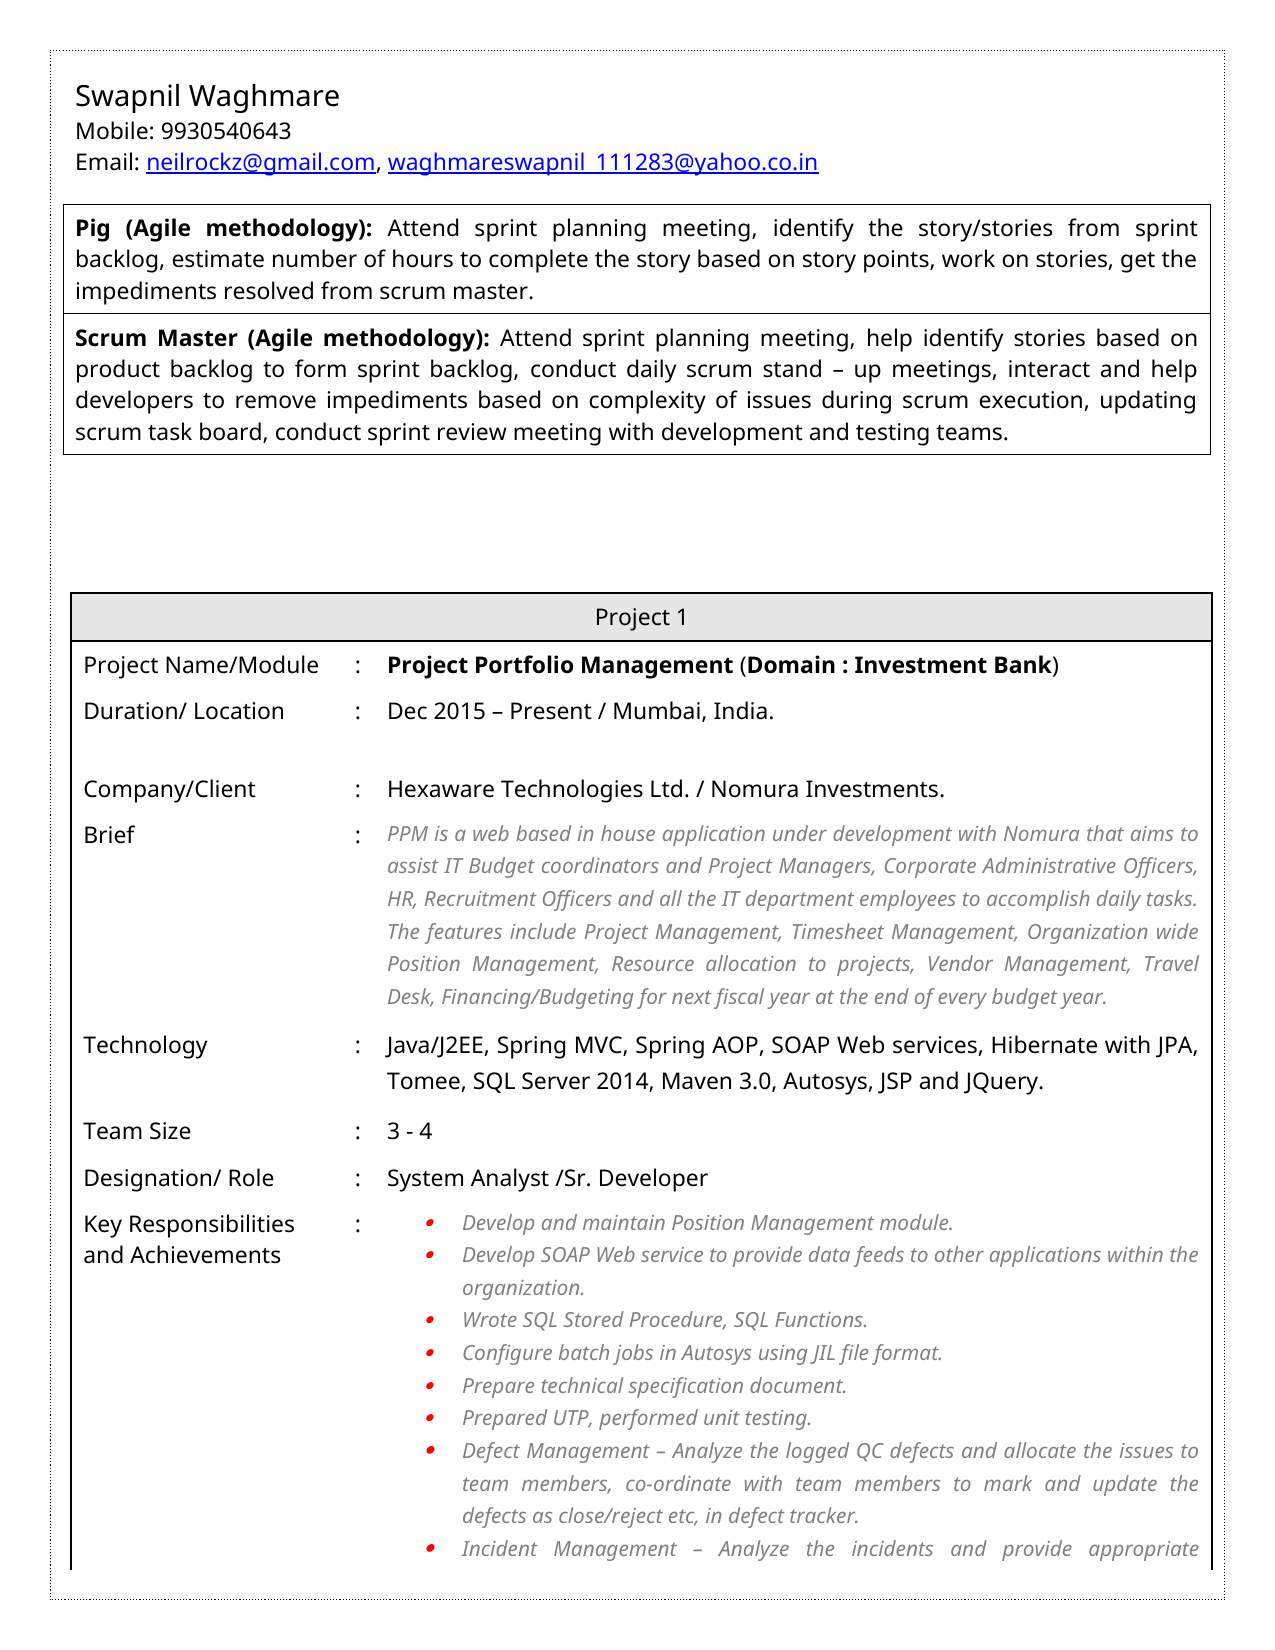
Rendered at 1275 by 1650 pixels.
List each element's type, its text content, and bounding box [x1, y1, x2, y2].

table_cell Duration/ Location [72, 688, 342, 765]
table_cell PPM is a web based in house application under development with Nomura that aims to assist IT Budget coordinators and Project Managers, Corporate Administrative Officers, HR, Recruitment Officers and all the IT department employees to accomplish daily tasks. The features include Project Management, Timesheet Management, Organization wide Position Management, Resource allocation to projects, Vendor Management, Travel Desk, Financing/Budgeting for next fiscal year at the end of every budget year. [375, 811, 1211, 1022]
table_cell Dec 2015 – Present / Mumbai, India. [375, 688, 1211, 765]
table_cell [375, 1200, 1211, 1570]
table_header Project 1 [72, 594, 1211, 640]
table_cell : [343, 642, 375, 688]
table_cell Hexaware Technologies Ltd. / Nomura Investments. [375, 765, 1211, 811]
table_cell : [343, 1200, 375, 1570]
table_cell Designation/ Role [72, 1154, 342, 1200]
table_cell Company/Client [72, 765, 342, 811]
table_cell Team Size [72, 1108, 342, 1154]
table_cell : [343, 1022, 375, 1108]
table_cell Java/J2EE, Spring MVC, Spring AOP, SOAP Web services, Hibernate with JPA, Tomee, SQL Server 2014, Maven 3.0, Autosys, JSP and JQuery. [375, 1022, 1211, 1108]
table_cell System Analyst /Sr. Developer [375, 1154, 1211, 1200]
table_cell Project Name/Module [72, 642, 342, 688]
table_cell 3 - 4 [375, 1108, 1211, 1154]
table_cell Scrum Master (Agile methodology): Attend sprint planning meeting, help identify stories based on product backlog to form sprint backlog, conduct daily scrum stand – up meetings, interact and help developers to remove impediments based on complexity of issues during scrum execution, updating scrum task board, conduct sprint review meeting with development and testing teams. [64, 314, 1210, 454]
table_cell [72, 1200, 342, 1570]
table_cell Brief [72, 811, 342, 1022]
table_cell : [343, 811, 375, 1022]
table_cell Project Portfolio Management (Domain : Investment Bank) [375, 642, 1211, 688]
table_cell : [343, 1108, 375, 1154]
table_cell Pig (Agile methodology): Attend sprint planning meeting, identify the story/stories from sprint backlog, estimate number of hours to complete the story based on story points, work on stories, get the impediments resolved from scrum master. [64, 205, 1210, 313]
table_cell Technology [72, 1022, 342, 1108]
table_cell : [343, 765, 375, 811]
table_cell : [343, 688, 375, 765]
table_cell : [343, 1154, 375, 1200]
